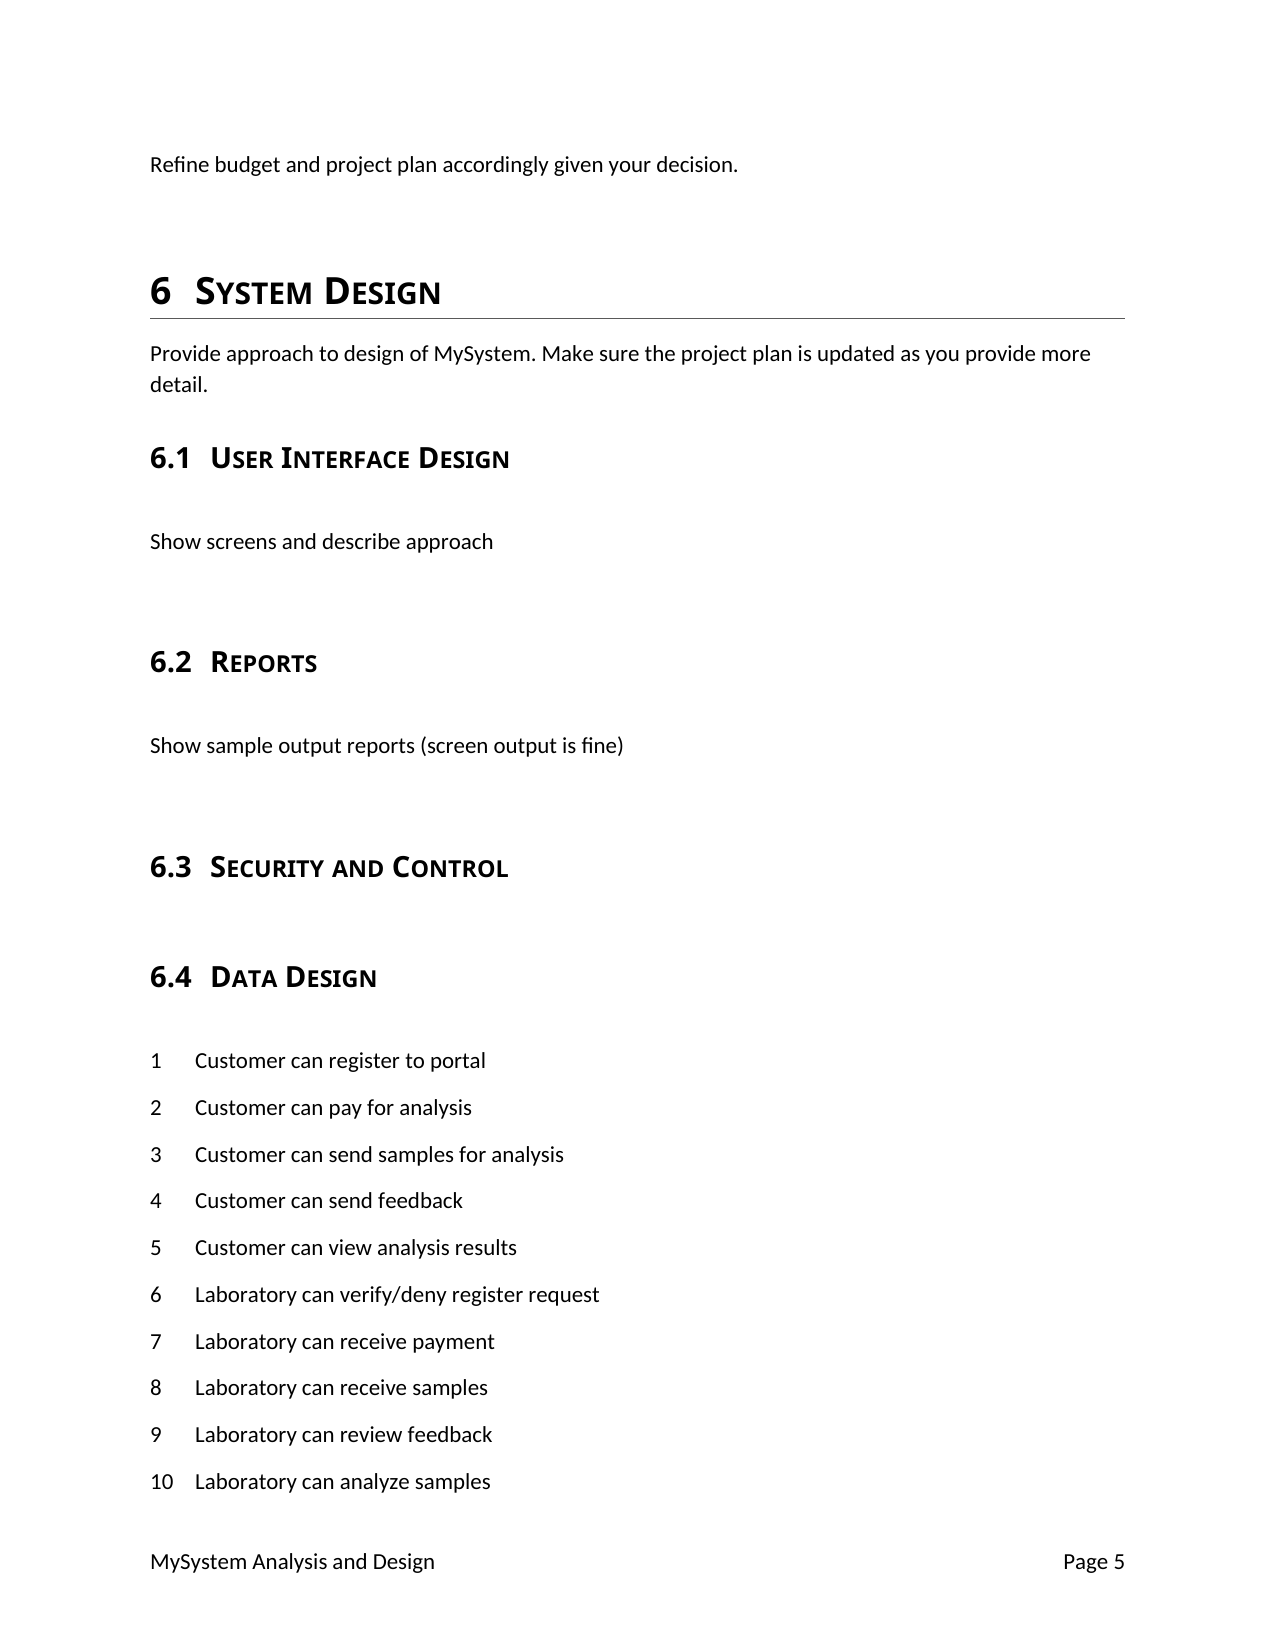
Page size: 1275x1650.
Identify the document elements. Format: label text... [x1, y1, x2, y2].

text Provide approach to design of MySystem. Make sure the project plan is updated as you provide more detail. [150, 339, 1125, 398]
list Customer can send feedback [150, 1186, 1125, 1214]
list Laboratory can verify/deny register request [150, 1280, 1125, 1308]
list Laboratory can receive payment [150, 1327, 1125, 1355]
list Customer can send samples for analysis [150, 1140, 1125, 1168]
list Customer can register to portal [150, 1046, 1125, 1074]
subtitle Data Design [150, 956, 1125, 996]
text Refine budget and project plan accordingly given your decision. [150, 150, 1125, 178]
subtitle System Design [150, 264, 1125, 318]
list Laboratory can receive samples [150, 1373, 1125, 1402]
list Laboratory can analyze samples [150, 1467, 1125, 1495]
list Customer can pay for analysis [150, 1093, 1125, 1121]
subtitle Security and Control [150, 846, 1125, 886]
subtitle User Interface Design [150, 437, 1125, 477]
list Laboratory can review feedback [150, 1420, 1125, 1448]
text Show sample output reports (screen output is fine) [150, 731, 1125, 759]
subtitle Reports [150, 642, 1125, 681]
list Customer can view analysis results [150, 1233, 1125, 1261]
text Show screens and describe approach [150, 527, 1125, 555]
